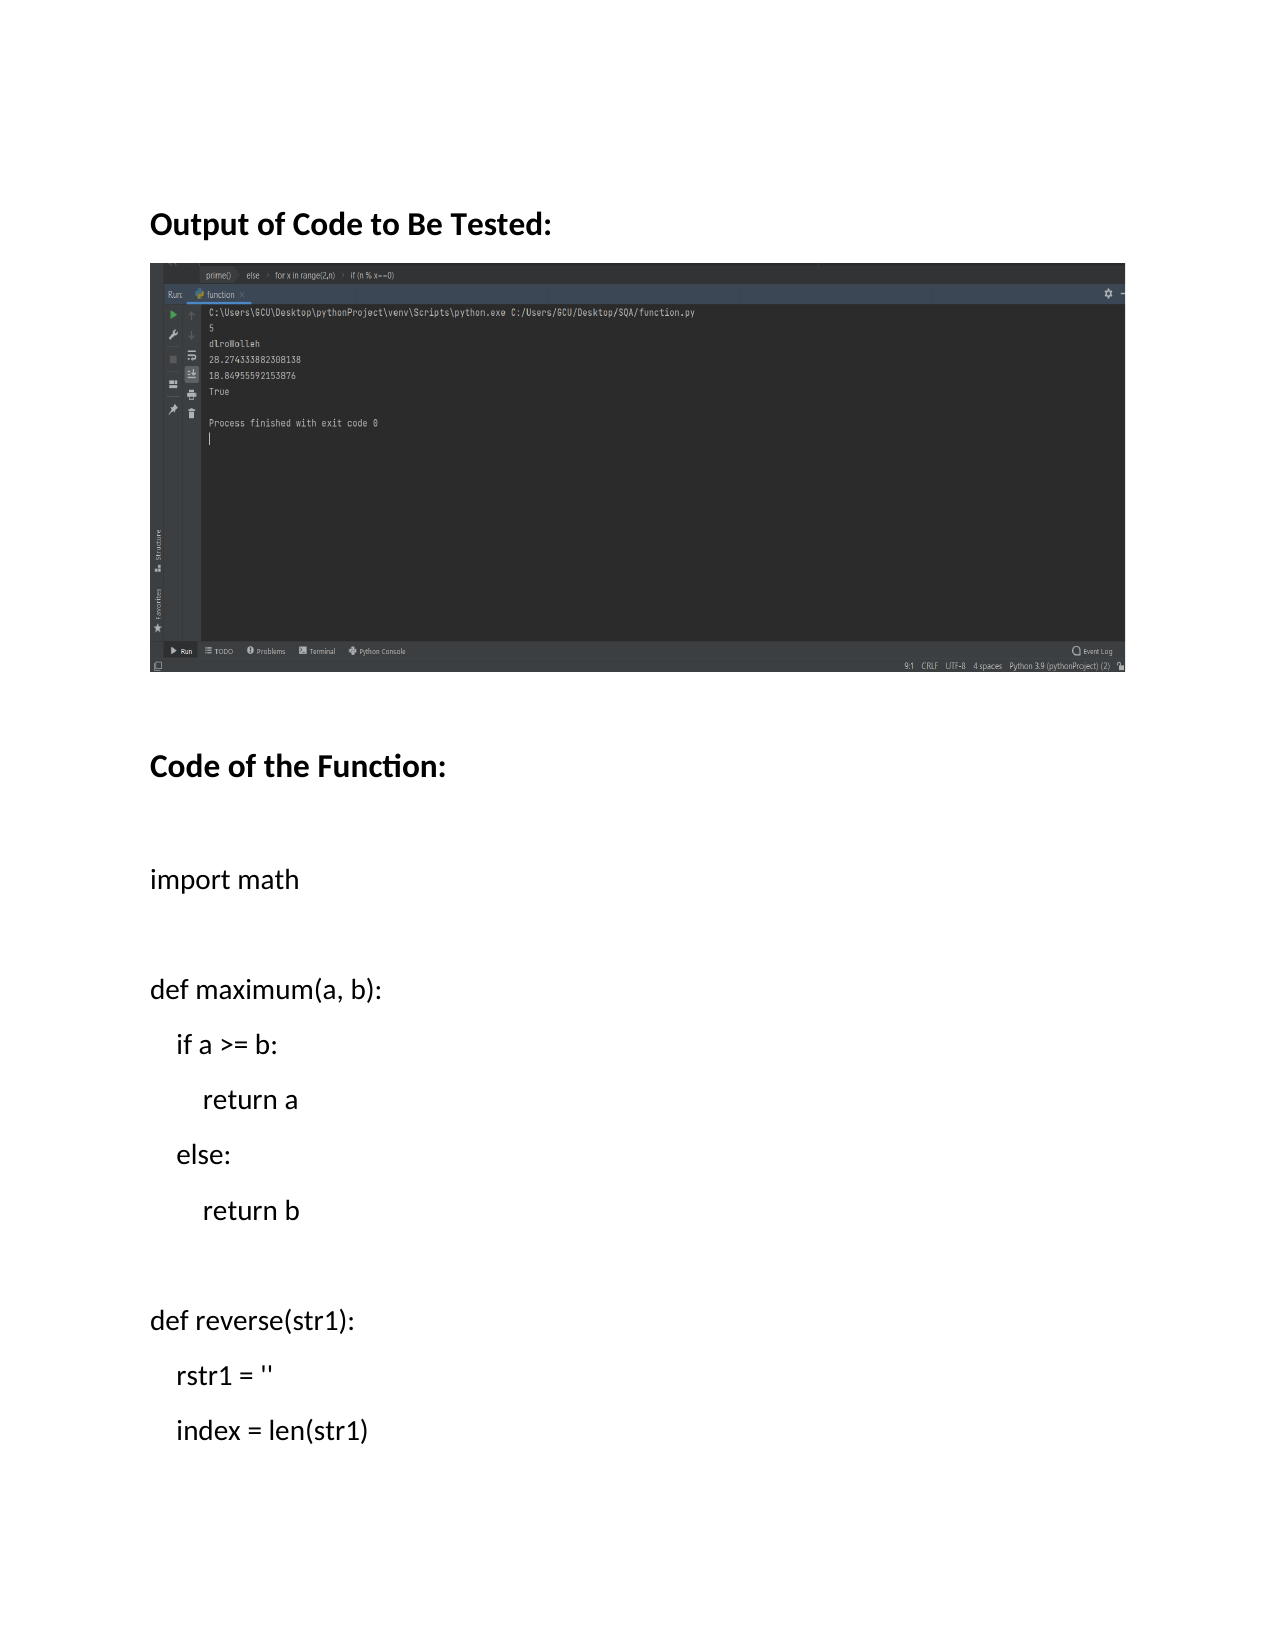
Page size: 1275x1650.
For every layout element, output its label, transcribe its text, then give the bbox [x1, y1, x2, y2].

text if a >= b: [150, 1026, 1125, 1062]
text index = len(str1) [150, 1412, 1125, 1448]
text import math [150, 861, 1125, 897]
text Code of the Function: [150, 745, 1125, 786]
text return a [150, 1081, 1125, 1117]
text rstr1 = '' [150, 1357, 1125, 1392]
text return b [150, 1192, 1125, 1227]
text else: [150, 1136, 1125, 1172]
text Output of Code to Be Tested: [150, 203, 1125, 243]
text def reverse(str1): [150, 1302, 1125, 1337]
picture [150, 263, 1125, 672]
text def maximum(a, b): [150, 971, 1125, 1007]
